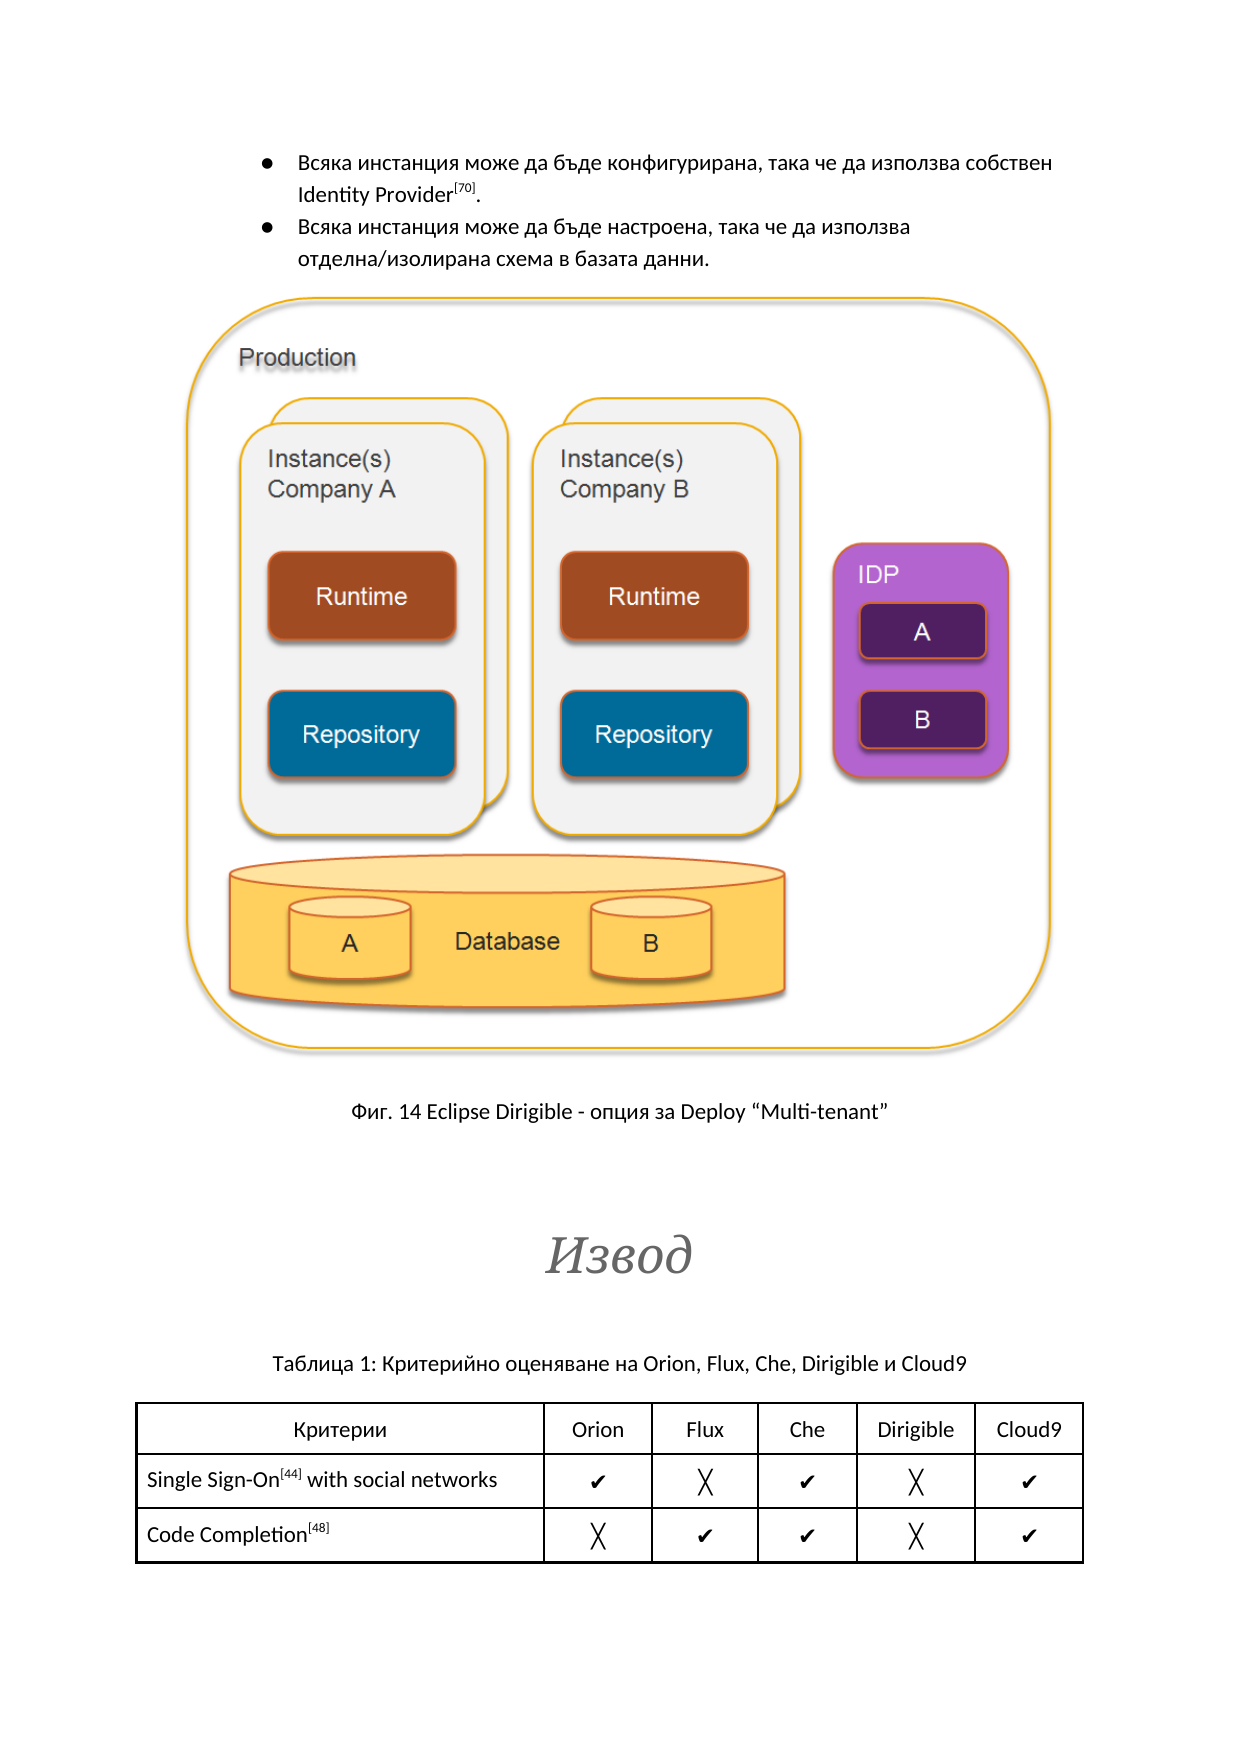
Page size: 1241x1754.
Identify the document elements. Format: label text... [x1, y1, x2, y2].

table_header Cloud9 [976, 1404, 1082, 1453]
table_cell ✔ [545, 1455, 651, 1507]
table_header Che [759, 1404, 856, 1453]
table_cell ✔ [976, 1509, 1082, 1561]
table_cell ✔ [653, 1509, 757, 1561]
list Всяка инстанция може да бъде конфигурирана, така че да използва собствен Identity Provider[70]. [260, 148, 1093, 208]
table_header Dirigible [858, 1404, 974, 1453]
picture [162, 276, 1078, 1072]
table_cell ╳ [653, 1455, 757, 1507]
table_header Flux [653, 1404, 757, 1453]
table_header Критерии [138, 1404, 543, 1453]
text Фиг. 14 Eclipse Dirigible - опция за Deploy “Multi-tenant” [148, 1097, 1093, 1125]
table_cell ╳ [858, 1509, 974, 1561]
table_cell ╳ [545, 1509, 651, 1561]
subtitle Извод [148, 1220, 1093, 1288]
table_cell ✔ [759, 1455, 856, 1507]
table_header Orion [545, 1404, 651, 1453]
table_cell Single Sign-On[44] with social networks [138, 1455, 543, 1507]
text Таблица 1: Критерийно оценяване на Orion, Flux, Che, Dirigible и Cloud9 [148, 1349, 1093, 1377]
table_cell ✔ [759, 1509, 856, 1561]
list Всяка инстанция може да бъде настроена, така че да използва отделна/изолирана схема в базата данни. [260, 212, 1093, 272]
table_cell ✔ [976, 1455, 1082, 1507]
table_cell ╳ [858, 1455, 974, 1507]
table_cell Code Completion[48] [138, 1509, 543, 1561]
